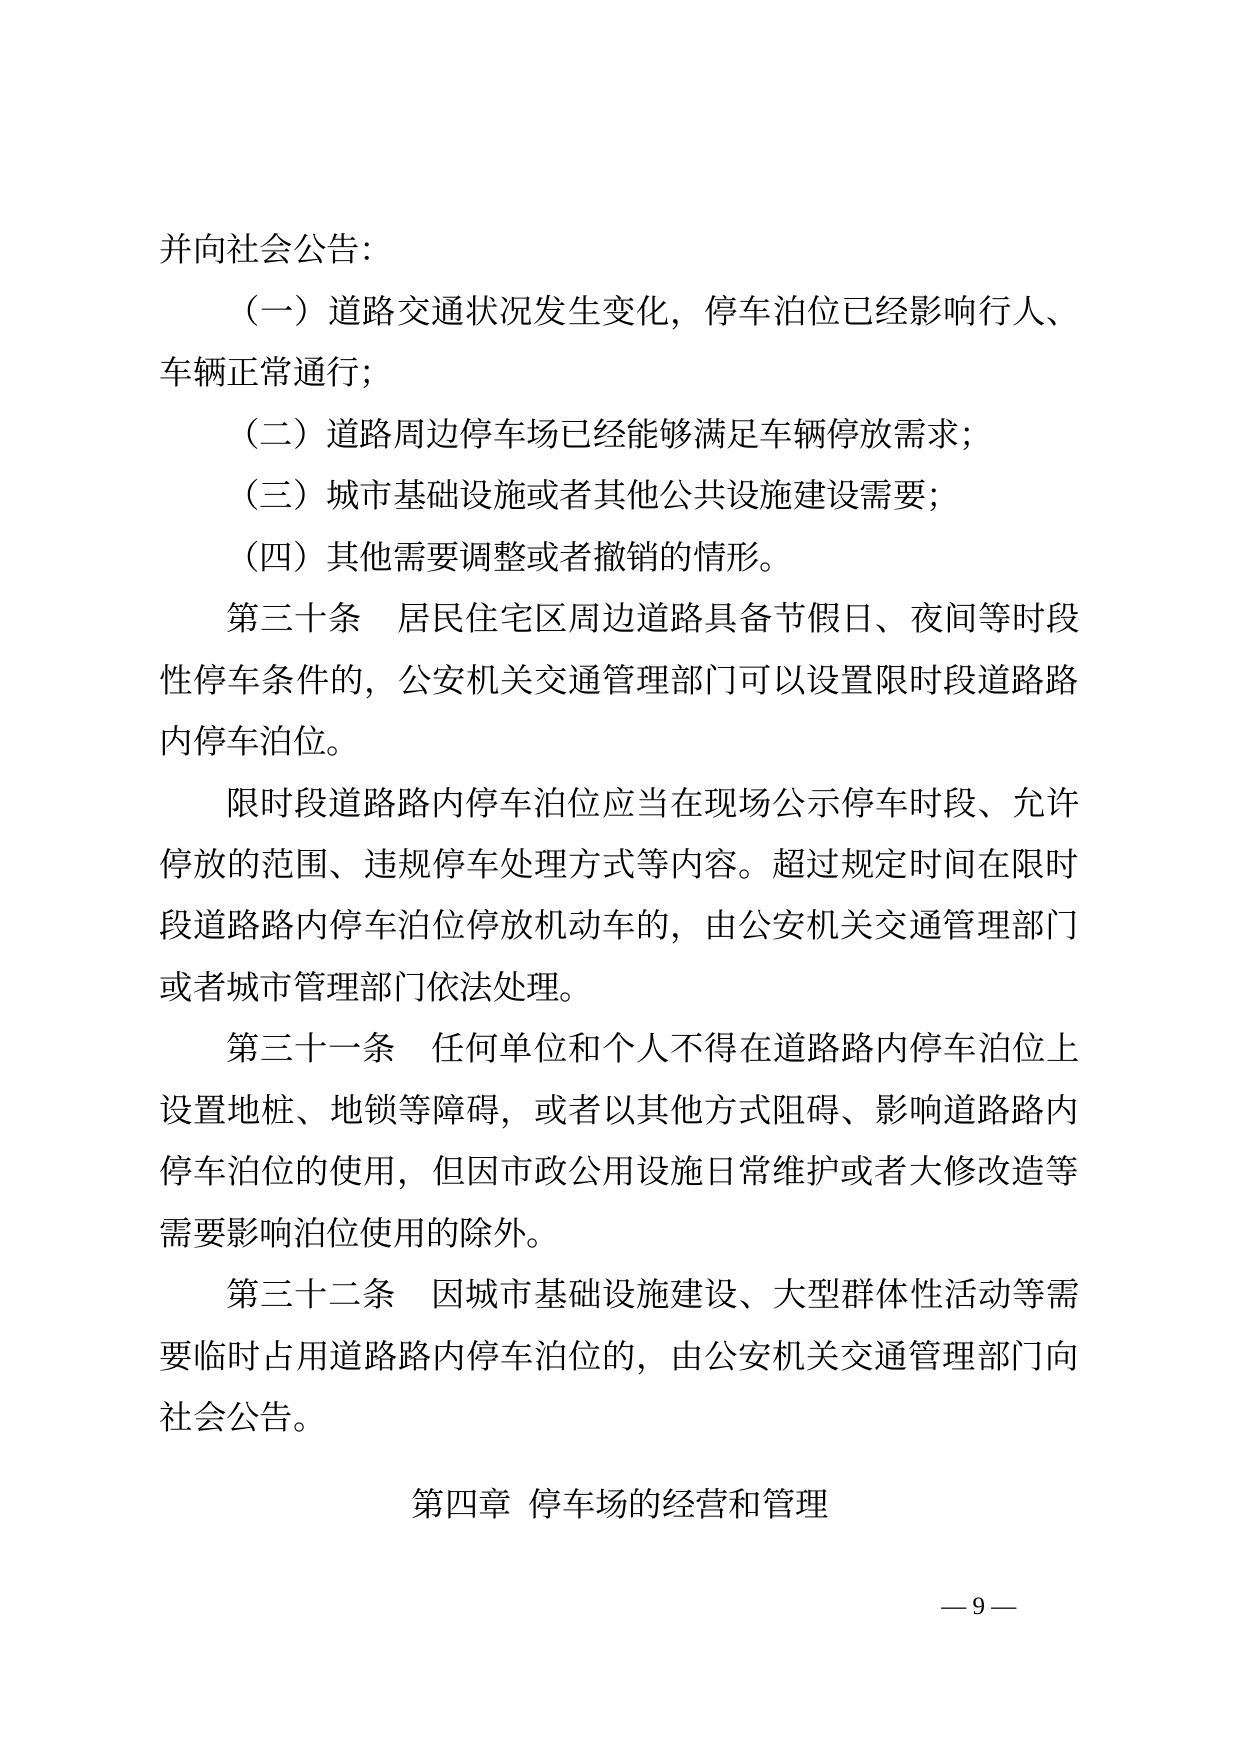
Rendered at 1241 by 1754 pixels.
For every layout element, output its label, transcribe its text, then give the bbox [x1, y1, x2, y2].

text （四）其他需要调整或者撤销的情形。 [159, 520, 1081, 581]
text （一）道路交通状况发生变化，停车泊位已经影响行人、车辆正常通行； [159, 274, 1081, 397]
text 第三十条 居民住宅区周边道路具备节假日、夜间等时段性停车条件的，公安机关交通管理部门可以设置限时段道路路内停车泊位。 [159, 581, 1081, 766]
text （三）城市基础设施或者其他公共设施建设需要； [159, 458, 1081, 520]
text 限时段道路路内停车泊位应当在现场公示停车时段、允许停放的范围、违规停车处理方式等内容。超过规定时间在限时段道路路内停车泊位停放机动车的，由公安机关交通管理部门或者城市管理部门依法处理。 [159, 766, 1081, 1012]
text （二）道路周边停车场已经能够满足车辆停放需求； [159, 397, 1081, 458]
text 第三十一条 任何单位和个人不得在道路路内停车泊位上设置地桩、地锁等障碍，或者以其他方式阻碍、影响道路路内停车泊位的使用，但因市政公用设施日常维护或者大修改造等需要影响泊位使用的除外。 [159, 1012, 1081, 1257]
text 第四章 停车场的经营和管理 [159, 1467, 1081, 1528]
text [159, 213, 1081, 274]
text 第三十二条 因城市基础设施建设、大型群体性活动等需要临时占用道路路内停车泊位的，由公安机关交通管理部门向社会公告。 [159, 1257, 1081, 1442]
